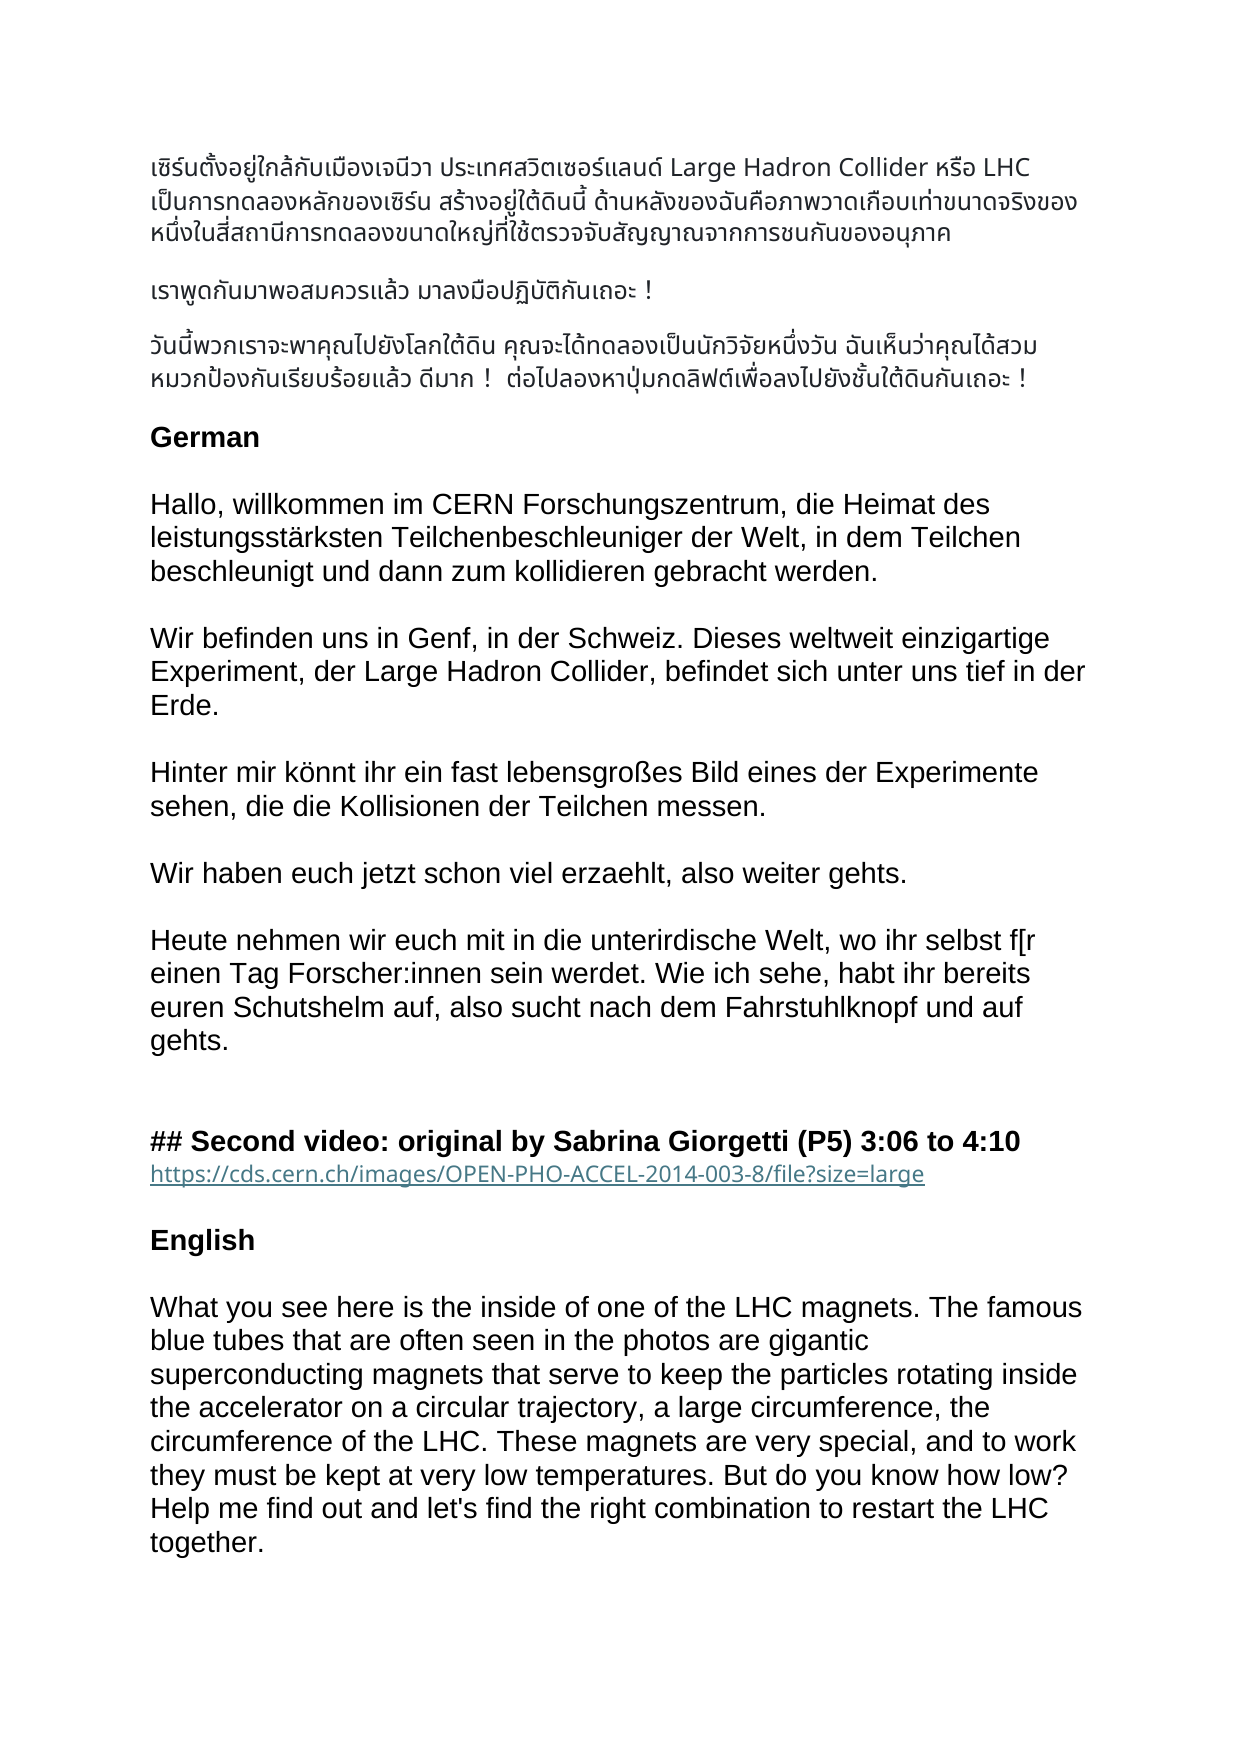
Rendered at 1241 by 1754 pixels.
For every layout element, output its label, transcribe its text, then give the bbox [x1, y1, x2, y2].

text วันนี้พวกเราจะพาคุณไปยังโลกใต้ดิน คุณจะได้ทดลองเป็นนักวิจัยหนึ่งวัน ฉันเห็นว่าคุณได้สวมหมวกป้องกันเรียบร้อยแล้ว ดีมาก！ ต่อไปลองหาปุ่มกดลิฟต์เพื่อลงไปยังชั้นใต้ดินกันเถอะ！ [150, 331, 1090, 394]
text English [150, 1223, 1090, 1256]
text What you see here is the inside of one of the LHC magnets. The famous blue tubes that are often seen in the photos are gigantic superconducting magnets that serve to keep the particles rotating inside the accelerator on a circular trajectory, a large circumference, the circumference of the LHC. These magnets are very special, and to work they must be kept at very low temperatures. But do you know how low? Help me find out and let's find the right combination to restart the LHC together. [150, 1290, 1090, 1558]
text Wir befinden uns in Genf, in der Schweiz. Dieses weltweit einzigartige Experiment, der Large Hadron Collider, befindet sich unter uns tief in der Erde. [150, 621, 1090, 721]
text Hinter mir könnt ihr ein fast lebensgroßes Bild eines der Experimente sehen, die die Kollisionen der Teilchen messen. [150, 755, 1090, 822]
text เซิร์นตั้งอยู่ใกล้กับเมืองเจนีวา ประเทศสวิตเซอร์แลนด์ Large Hadron Collider หรือ LHC เป็นการทดลองหลักของเซิร์น สร้างอยู่ใต้ดินนี้ ด้านหลังของฉันคือภาพวาดเกือบเท่าขนาดจริงของหนึ่งในสี่สถานีการทดลองขนาดใหญ่ที่ใช้ตรวจจับสัญญาณจากการชนกันของอนุภาค [150, 150, 1090, 247]
text German [150, 419, 1090, 453]
text เราพูดกันมาพอสมควรแล้ว มาลงมือปฏิบัติกันเถอะ！ [150, 272, 1090, 306]
text https://cds.cern.ch/images/OPEN-PHO-ACCEL-2014-003-8/file?size=large [150, 1158, 1090, 1189]
text Heute nehmen wir euch mit in die unterirdische Welt, wo ihr selbst f[r einen Tag Forscher:innen sein werdet. Wie ich sehe, habt ihr bereits euren Schutshelm auf, also sucht nach dem Fahrstuhlknopf und auf gehts. [150, 923, 1090, 1057]
text ## Second video: original by Sabrina Giorgetti (P5) 3:06 to 4:10 [150, 1124, 1090, 1158]
text Hallo, willkommen im CERN Forschungszentrum, die Heimat des leistungsstärksten Teilchenbeschleuniger der Welt, in dem Teilchen beschleunigt und dann zum kollidieren gebracht werden. [150, 487, 1090, 587]
text Wir haben euch jetzt schon viel erzaehlt, also weiter gehts. [150, 856, 1090, 889]
